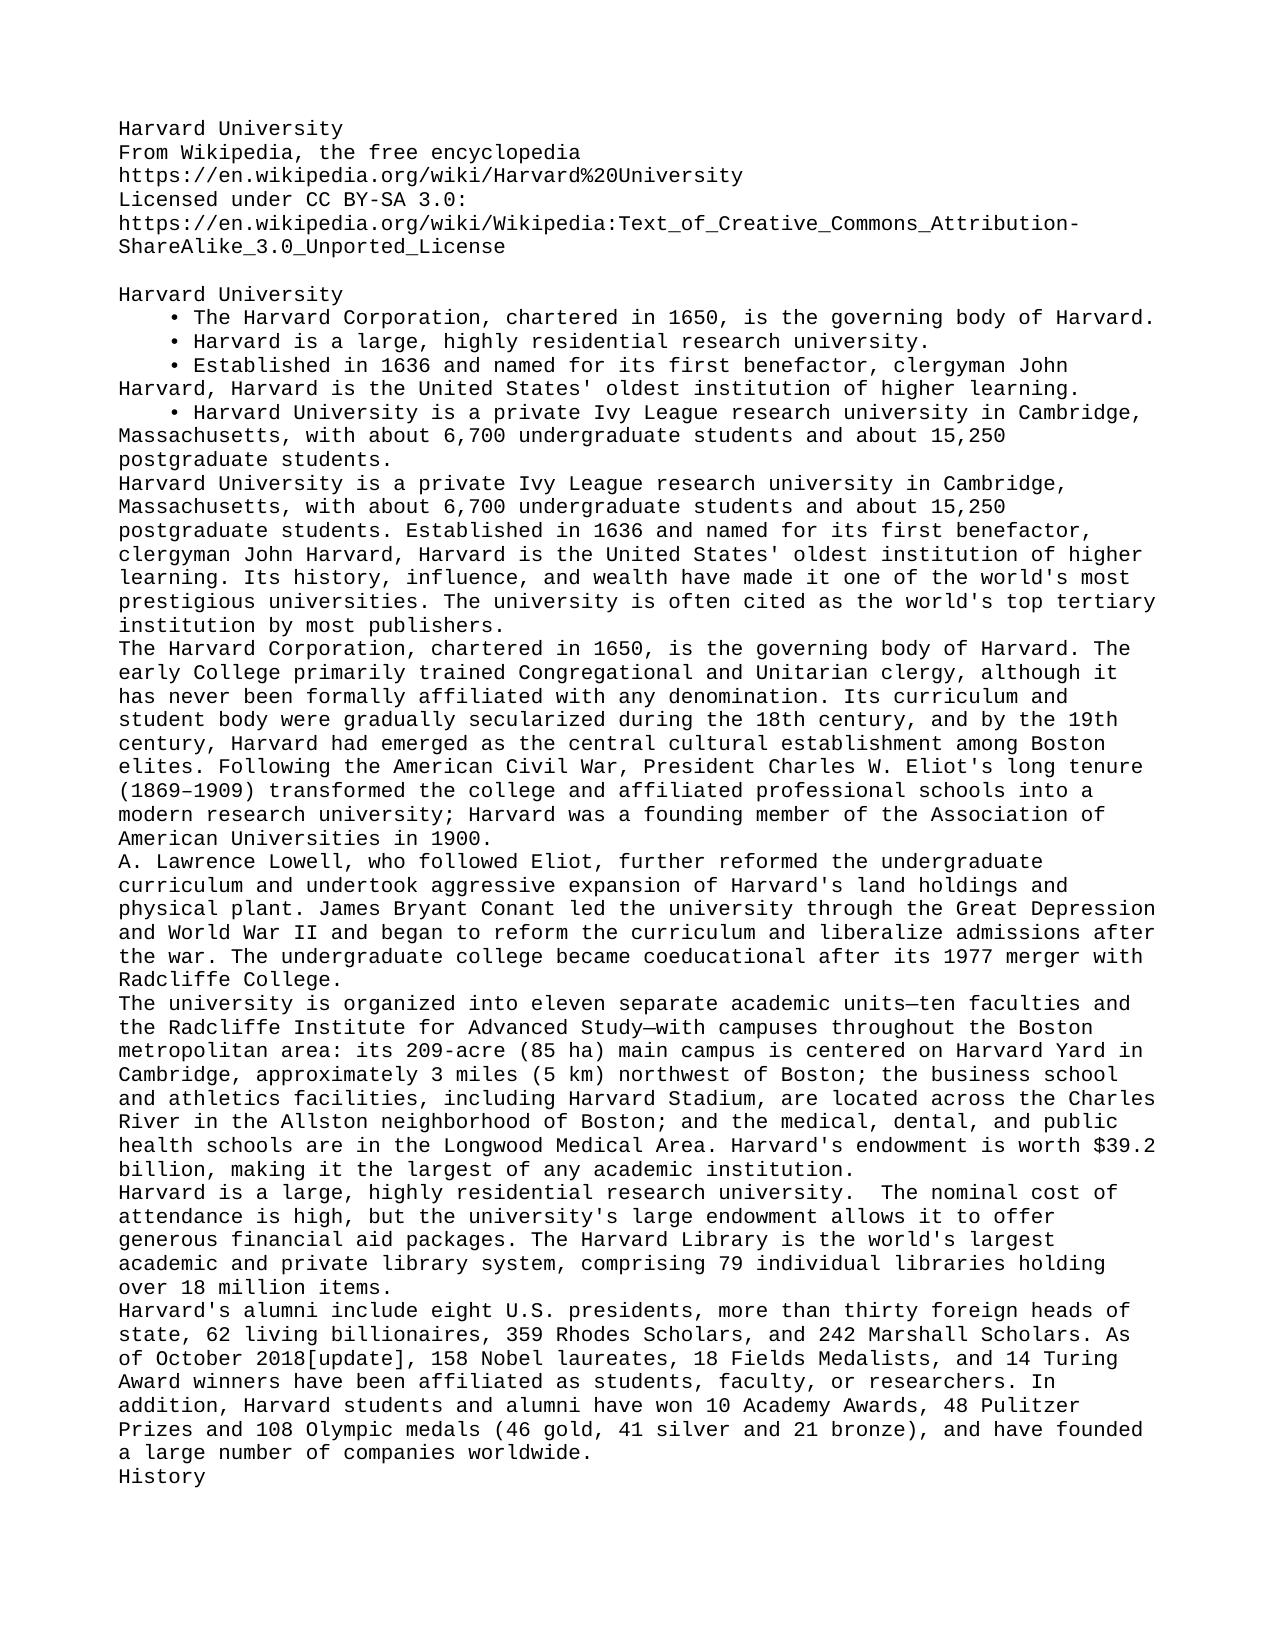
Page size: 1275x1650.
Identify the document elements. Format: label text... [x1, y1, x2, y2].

text Harvard is a large, highly residential research university. The nominal cost of attendance is high, but the university's large endowment allows it to offer generous financial aid packages. The Harvard Library is the world's largest academic and private library system, comprising 79 individual libraries holding over 18 million items. [118, 1182, 1157, 1300]
text A. Lawrence Lowell, who followed Eliot, further reformed the undergraduate curriculum and undertook aggressive expansion of Harvard's land holdings and physical plant. James Bryant Conant led the university through the Great Depression and World War II and began to reform the curriculum and liberalize admissions after the war. The undergraduate college became coeducational after its 1977 merger with Radcliffe College. [118, 851, 1157, 993]
text Harvard's alumni include eight U.S. presidents, more than thirty foreign heads of state, 62 living billionaires, 359 Rhodes Scholars, and 242 Marshall Scholars. As of October 2018[update], 158 Nobel laureates, 18 Fields Medalists, and 14 Turing Award winners have been affiliated as students, faculty, or researchers. In addition, Harvard students and alumni have won 10 Academy Awards, 48 Pulitzer Prizes and 108 Olympic medals (46 gold, 41 silver and 21 bronze), and have founded a large number of companies worldwide. [118, 1300, 1157, 1466]
text Harvard University [118, 284, 1157, 307]
text https://en.wikipedia.org/wiki/Wikipedia:Text_of_Creative_Commons_Attribution-ShareAlike_3.0_Unported_License [118, 213, 1157, 260]
text History [118, 1466, 1157, 1489]
text The Harvard Corporation, chartered in 1650, is the governing body of Harvard. The early College primarily trained Congregational and Unitarian clergy, although it has never been formally affiliated with any denomination. Its curriculum and student body were gradually secularized during the 18th century, and by the 19th century, Harvard had emerged as the central cultural establishment among Boston elites. Following the American Civil War, President Charles W. Eliot's long tenure (1869–1909) transformed the college and affiliated professional schools into a modern research university; Harvard was a founding member of the Association of American Universities in 1900. [118, 638, 1157, 851]
text Harvard University is a private Ivy League research university in Cambridge, Massachusetts, with about 6,700 undergraduate students and about 15,250 postgraduate students. Established in 1636 and named for its first benefactor, clergyman John Harvard, Harvard is the United States' oldest institution of higher learning. Its history, influence, and wealth have made it one of the world's most prestigious universities. The university is often cited as the world's top tertiary institution by most publishers. [118, 473, 1157, 638]
text • Harvard University is a private Ivy League research university in Cambridge, Massachusetts, with about 6,700 undergraduate students and about 15,250 postgraduate students. [118, 402, 1157, 473]
text Licensed under CC BY-SA 3.0: [118, 189, 1157, 213]
text https://en.wikipedia.org/wiki/Harvard%20University [118, 165, 1157, 189]
text Harvard University [118, 118, 1157, 142]
text • The Harvard Corporation, chartered in 1650, is the governing body of Harvard. [118, 307, 1157, 331]
text • Established in 1636 and named for its first benefactor, clergyman John Harvard, Harvard is the United States' oldest institution of higher learning. [118, 354, 1157, 402]
text The university is organized into eleven separate academic units—ten faculties and the Radcliffe Institute for Advanced Study—with campuses throughout the Boston metropolitan area: its 209-acre (85 ha) main campus is centered on Harvard Yard in Cambridge, approximately 3 miles (5 km) northwest of Boston; the business school and athletics facilities, including Harvard Stadium, are located across the Charles River in the Allston neighborhood of Boston; and the medical, dental, and public health schools are in the Longwood Medical Area. Harvard's endowment is worth $39.2 billion, making it the largest of any academic institution. [118, 993, 1157, 1182]
text From Wikipedia, the free encyclopedia [118, 142, 1157, 165]
text • Harvard is a large, highly residential research university. [118, 331, 1157, 354]
